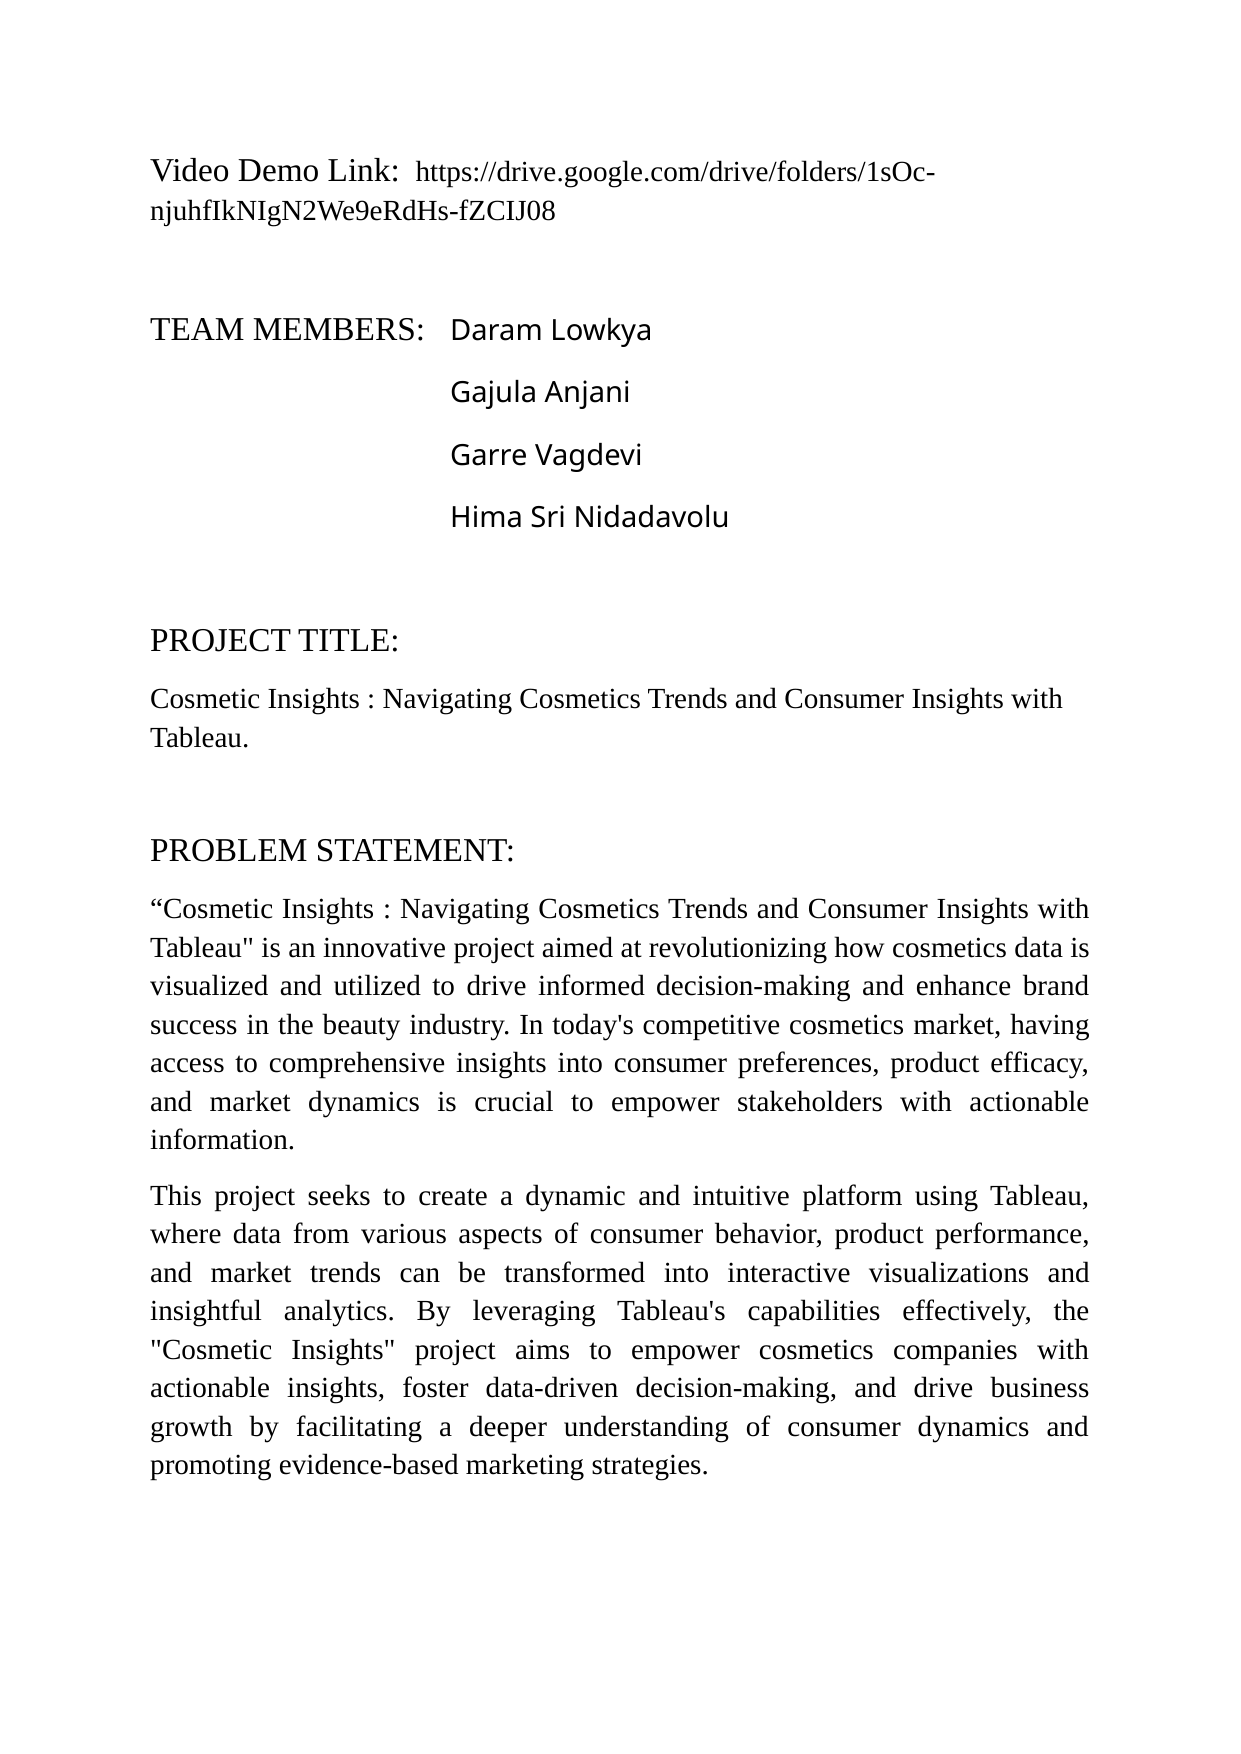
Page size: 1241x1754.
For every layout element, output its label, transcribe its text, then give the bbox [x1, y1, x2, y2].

text Garre Vagdevi [150, 434, 1090, 473]
text PROBLEM STATEMENT: [150, 830, 1090, 869]
text This project seeks to create a dynamic and intuitive platform using Tableau, where data from various aspects of consumer behavior, product performance, and market trends can be transformed into interactive visualizations and insightful analytics. By leveraging Tableau's capabilities effectively, the "Cosmetic Insights" project aims to empower cosmetics companies with actionable insights, foster data-driven decision-making, and drive business growth by facilitating a deeper understanding of consumer dynamics and promoting evidence-based marketing strategies. [150, 1178, 1090, 1481]
text Hima Sri Nidadavolu [150, 496, 1090, 536]
text “Cosmetic Insights : Navigating Cosmetics Trends and Consumer Insights with Tableau" is an innovative project aimed at revolutionizing how cosmetics data is visualized and utilized to drive informed decision-making and enhance brand success in the beauty industry. In today's competitive cosmetics market, having access to comprehensive insights into consumer preferences, product efficacy, and market dynamics is crucial to empower stakeholders with actionable information. [150, 891, 1090, 1156]
text Gajula Anjani [150, 372, 1090, 411]
text TEAM MEMBERS: Daram Lowkya [150, 309, 1090, 349]
text Cosmetic Insights : Navigating Cosmetics Trends and Consumer Insights with Tableau. [150, 681, 1090, 753]
text PROJECT TITLE: [150, 621, 1090, 659]
text Video Demo Link: https://drive.google.com/drive/folders/1sOc-njuhfIkNIgN2We9eRdHs-fZCIJ08 [150, 150, 1090, 227]
